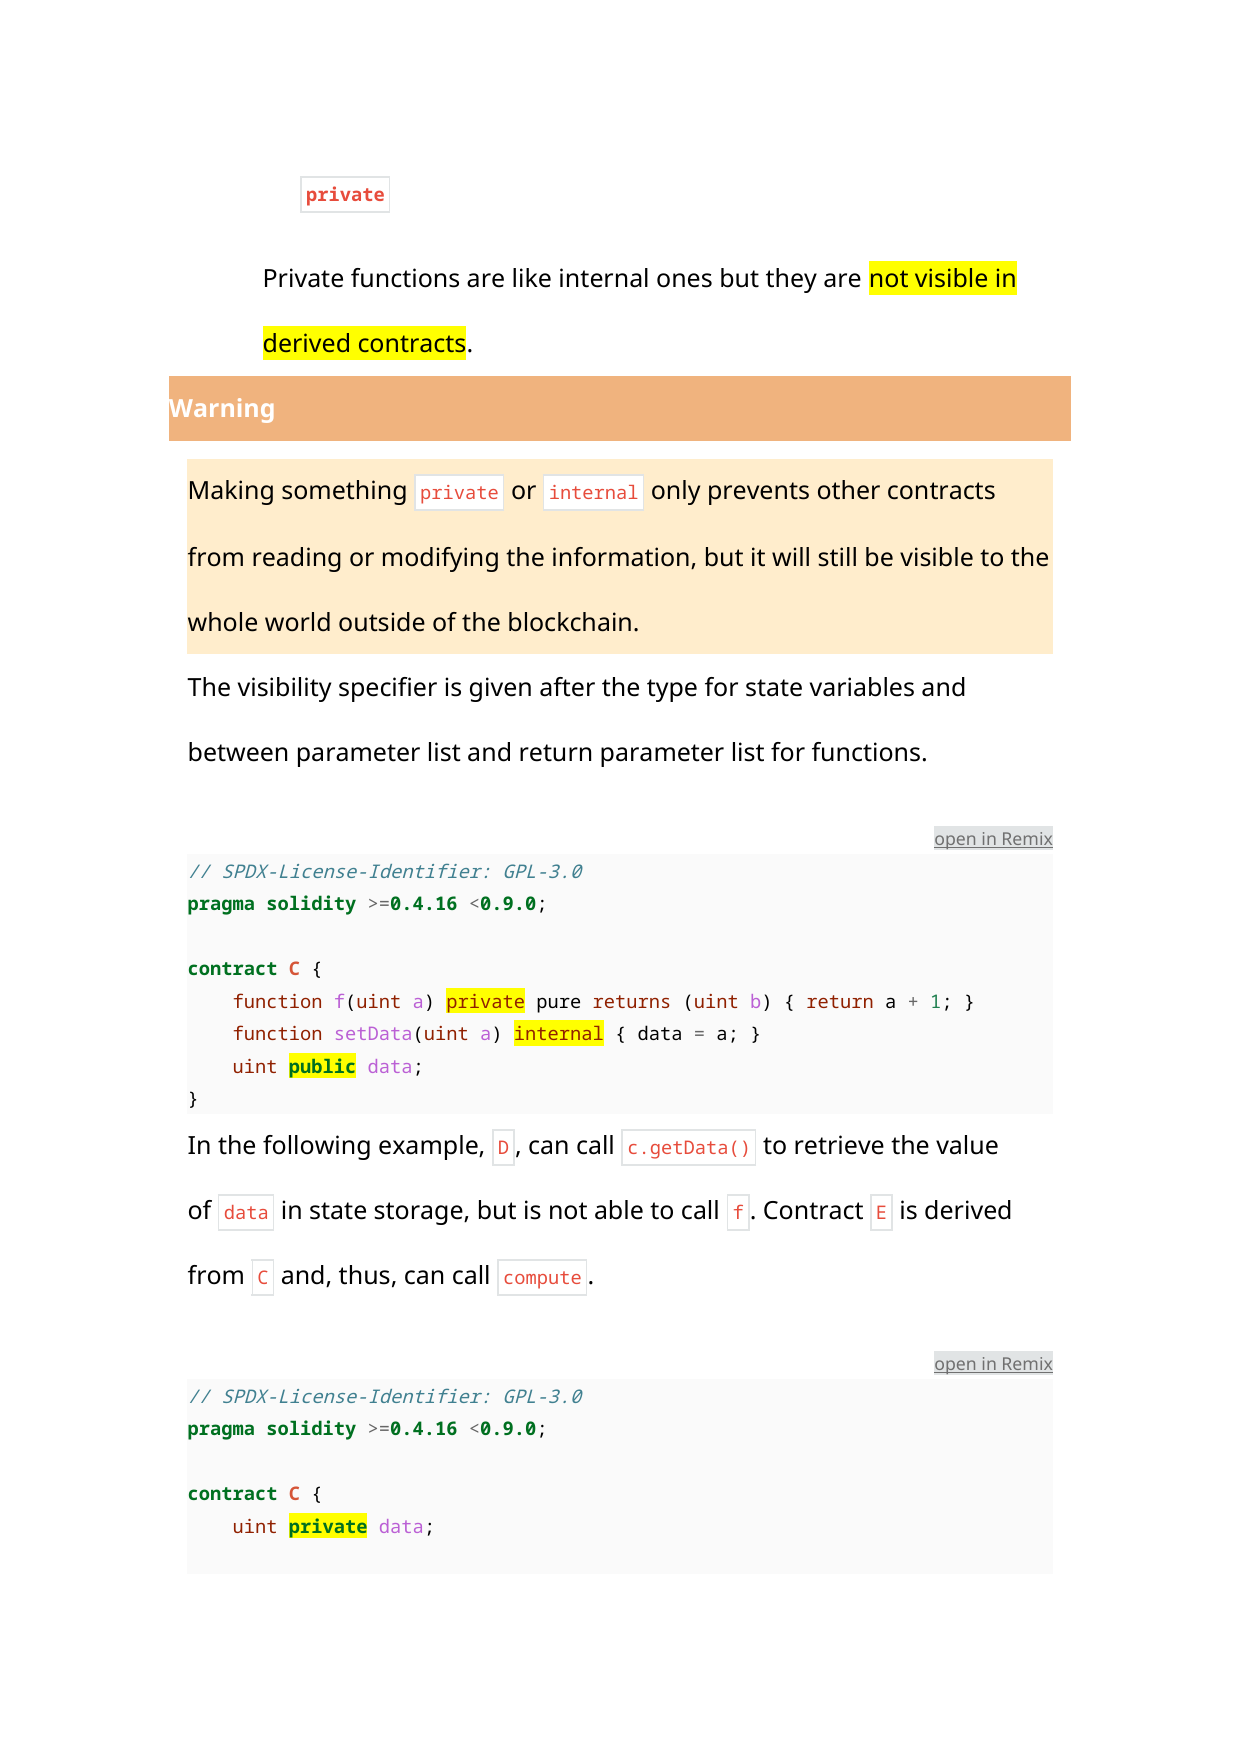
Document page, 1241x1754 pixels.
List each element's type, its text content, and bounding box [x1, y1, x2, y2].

text // SPDX-License-Identifier: GPL-3.0 [187, 854, 1053, 887]
text function f(uint a) private pure returns (uint b) { return a + 1; } [187, 984, 1053, 1017]
text Private functions are like internal ones but they are not visible in derived contracts. [262, 246, 1053, 376]
text open in Remix [187, 1347, 1053, 1379]
text } [187, 1082, 1053, 1114]
text pragma solidity >=0.4.16 <0.9.0; [187, 887, 1053, 919]
text private [300, 162, 1053, 227]
text contract C { [187, 952, 1053, 984]
text pragma solidity >=0.4.16 <0.9.0; [187, 1412, 1053, 1444]
text function setData(uint a) internal { data = a; } [187, 1017, 1053, 1049]
text Making something private or internal only prevents other contracts from reading or modifying the information, but it will still be visible to the whole world outside of the blockchain. [187, 459, 1053, 654]
text contract C { [187, 1477, 1053, 1509]
text The visibility specifier is given after the type for state variables and between parameter list and return parameter list for functions. [187, 654, 1053, 784]
text uint public data; [187, 1049, 1053, 1082]
text Warning [169, 376, 1071, 441]
text open in Remix [187, 822, 1053, 854]
text In the following example, D, can call c.getData() to retrieve the value of data in state storage, but is not able to call f. Contract E is derived from C and, thus, can call compute. [187, 1114, 1053, 1309]
text uint private data; [187, 1509, 1053, 1542]
text // SPDX-License-Identifier: GPL-3.0 [187, 1379, 1053, 1412]
